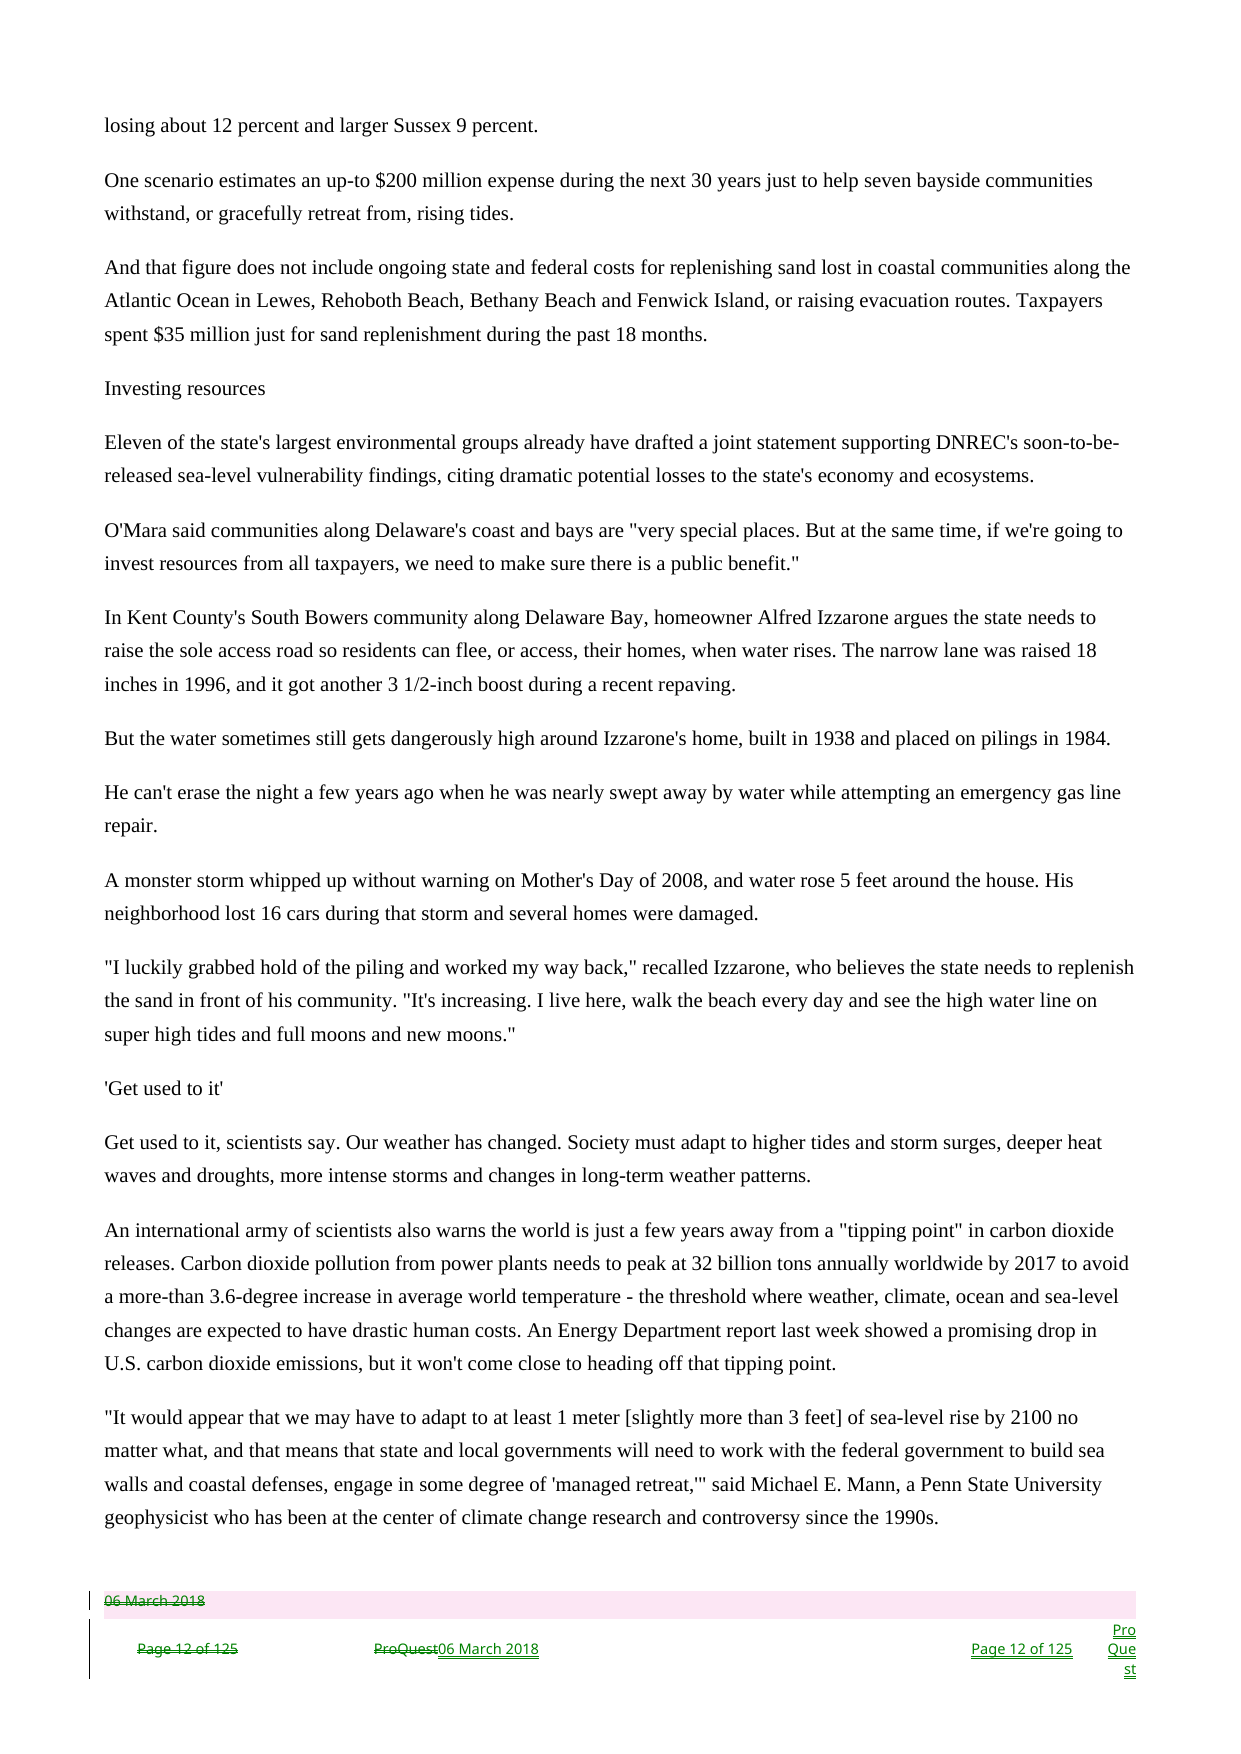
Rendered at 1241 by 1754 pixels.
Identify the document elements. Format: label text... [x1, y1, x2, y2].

text "It would appear that we may have to adapt to at least 1 meter [slightly more than 3 feet] of sea-level rise by 2100 no matter what, and that means that state and local governments will need to work with the federal government to build sea walls and coastal defenses, engage in some degree of 'managed retreat,'" said Michael E. Mann, a Penn State University geophysicist who has been at the center of climate change research and controversy since the 1990s. [104, 1396, 1136, 1529]
text And that figure does not include ongoing state and federal costs for replenishing sand lost in coastal communities along the Atlantic Ocean in Lewes, Rehoboth Beach, Bethany Beach and Fenwick Island, or raising evacuation routes. Taxpayers spent $35 million just for sand replenishment during the past 18 months. [104, 246, 1136, 346]
text A monster storm whipped up without warning on Mother's Day of 2008, and water rose 5 feet around the house. His neighborhood lost 16 cars during that storm and several homes were damaged. [104, 858, 1136, 925]
text He can't erase the night a few years ago when he was nearly swept away by water while attempting an emergency gas line repair. [104, 771, 1136, 837]
text Investing resources [104, 367, 1136, 400]
text Eleven of the state's largest environmental groups already have drafted a joint statement supporting DNREC's soon-to-be-released sea-level vulnerability findings, citing dramatic potential losses to the state's economy and ecosystems. [104, 421, 1136, 487]
text "I luckily grabbed hold of the piling and worked my way back," recalled Izzarone, who believes the state needs to replenish the sand in front of his community. "It's increasing. I live here, walk the beach every day and see the high water line on super high tides and full moons and new moons." [104, 946, 1136, 1046]
text 'Get used to it' [104, 1067, 1136, 1100]
text One scenario estimates an up-to $200 million expense during the next 30 years just to help seven bayside communities withstand, or gracefully retreat from, rising tides. [104, 158, 1136, 225]
text O'Mara said communities along Delaware's coast and bays are "very special places. But at the same time, if we're going to invest resources from all taxpayers, we need to make sure there is a public benefit." [104, 508, 1136, 575]
text Get used to it, scientists say. Our weather has changed. Society must adapt to higher tides and storm surges, deeper heat waves and droughts, more intense storms and changes in long-term weather patterns. [104, 1121, 1136, 1187]
text But the water sometimes still gets dangerously high around Izzarone's home, built in 1938 and placed on pilings in 1984. [104, 717, 1136, 750]
text In Kent County's South Bowers community along Delaware Bay, homeowner Alfred Izzarone argues the state needs to raise the sole access road so residents can flee, or access, their homes, when water rises. The narrow lane was raised 18 inches in 1996, and it got another 3 1/2-inch boost during a recent repaving. [104, 596, 1136, 696]
text An international army of scientists also warns the world is just a few years away from a "tipping point" in carbon dioxide releases. Carbon dioxide pollution from power plants needs to peak at 32 billion tons annually worldwide by 2017 to avoid a more-than 3.6-degree increase in average world temperature - the threshold where weather, climate, ocean and sea-level changes are expected to have drastic human costs. An Energy Department report last week showed a promising drop in U.S. carbon dioxide emissions, but it won't come close to heading off that tipping point. [104, 1208, 1136, 1375]
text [104, 104, 1136, 137]
